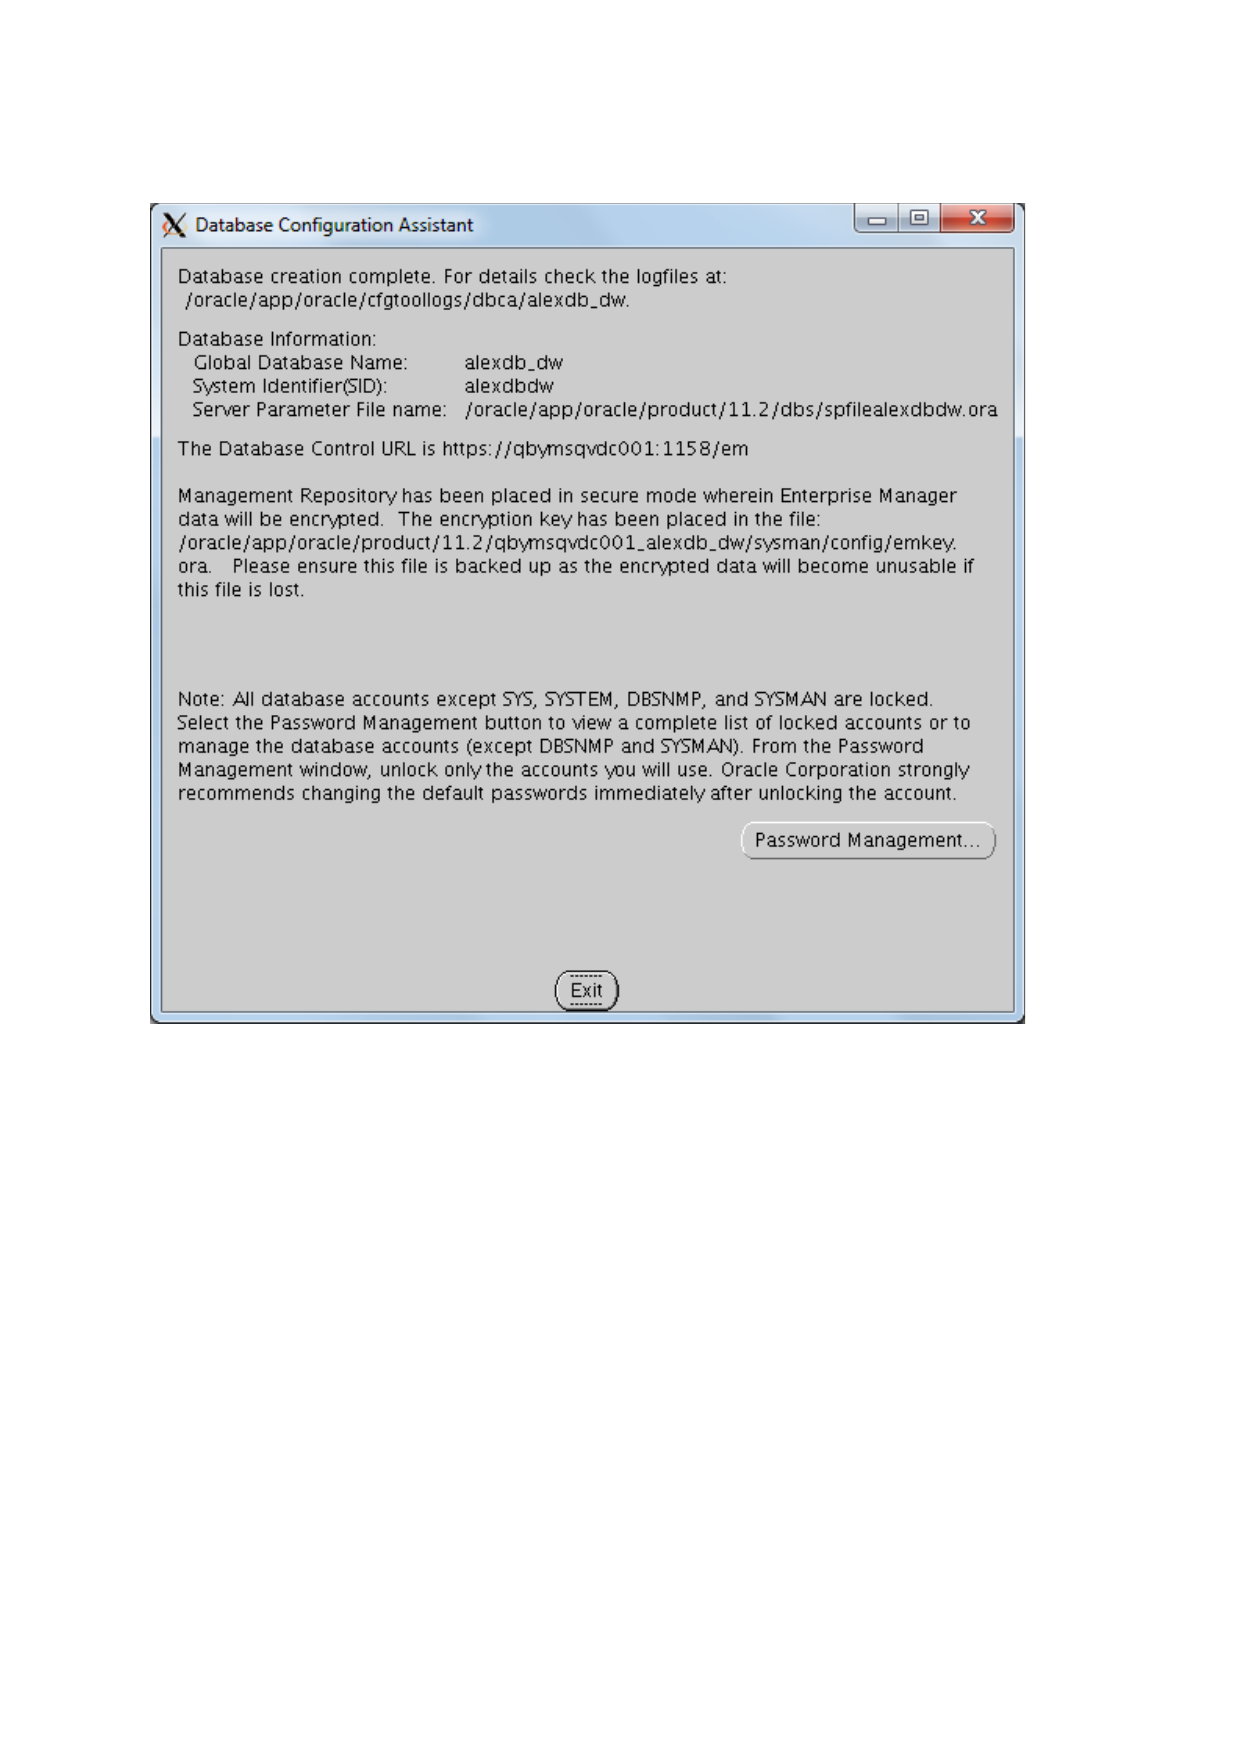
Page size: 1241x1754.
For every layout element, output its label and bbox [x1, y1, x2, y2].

picture [150, 203, 1025, 1024]
